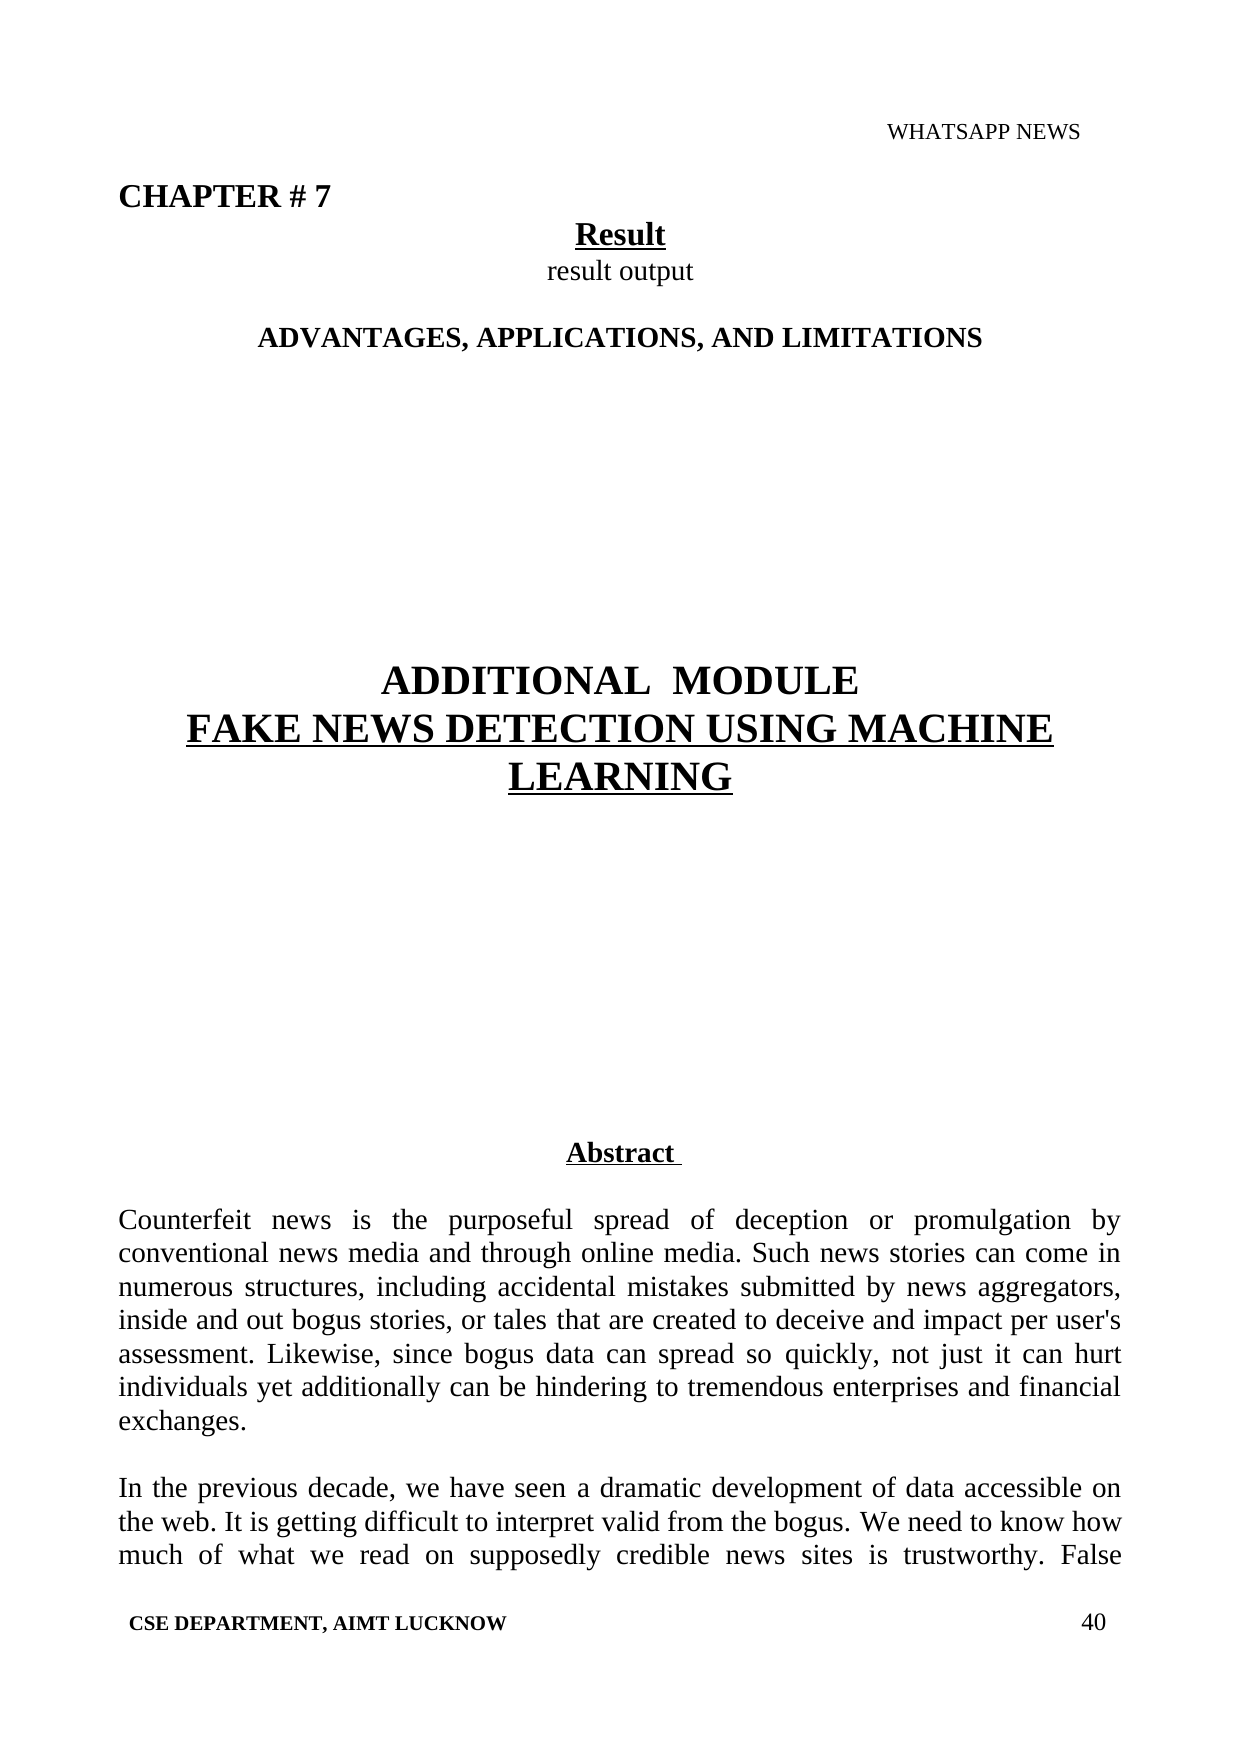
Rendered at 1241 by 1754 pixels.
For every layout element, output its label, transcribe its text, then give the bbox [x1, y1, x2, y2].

text Abstract [118, 1135, 1122, 1168]
text Counterfeit news is the purposeful spread of deception or promulgation by conventional news media and through online media. Such news stories can come in numerous structures, including accidental mistakes submitted by news aggregators, inside and out bogus stories, or tales that are created to deceive and impact per user's assessment. Likewise, since bogus data can spread so quickly, not just it can hurt individuals yet additionally can be hindering to tremendous enterprises and financial exchanges. [118, 1202, 1122, 1437]
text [118, 1470, 1122, 1571]
text FAKE NEWS DETECTION USING MACHINE LEARNING [118, 703, 1122, 799]
text result output [118, 253, 1122, 287]
text ADVANTAGES, APPLICATIONS, AND LIMITATIONS [118, 320, 1122, 354]
text ADDITIONAL MODULE [118, 656, 1122, 703]
text Result [118, 215, 1122, 253]
text CHAPTER # 7 [118, 176, 1122, 215]
